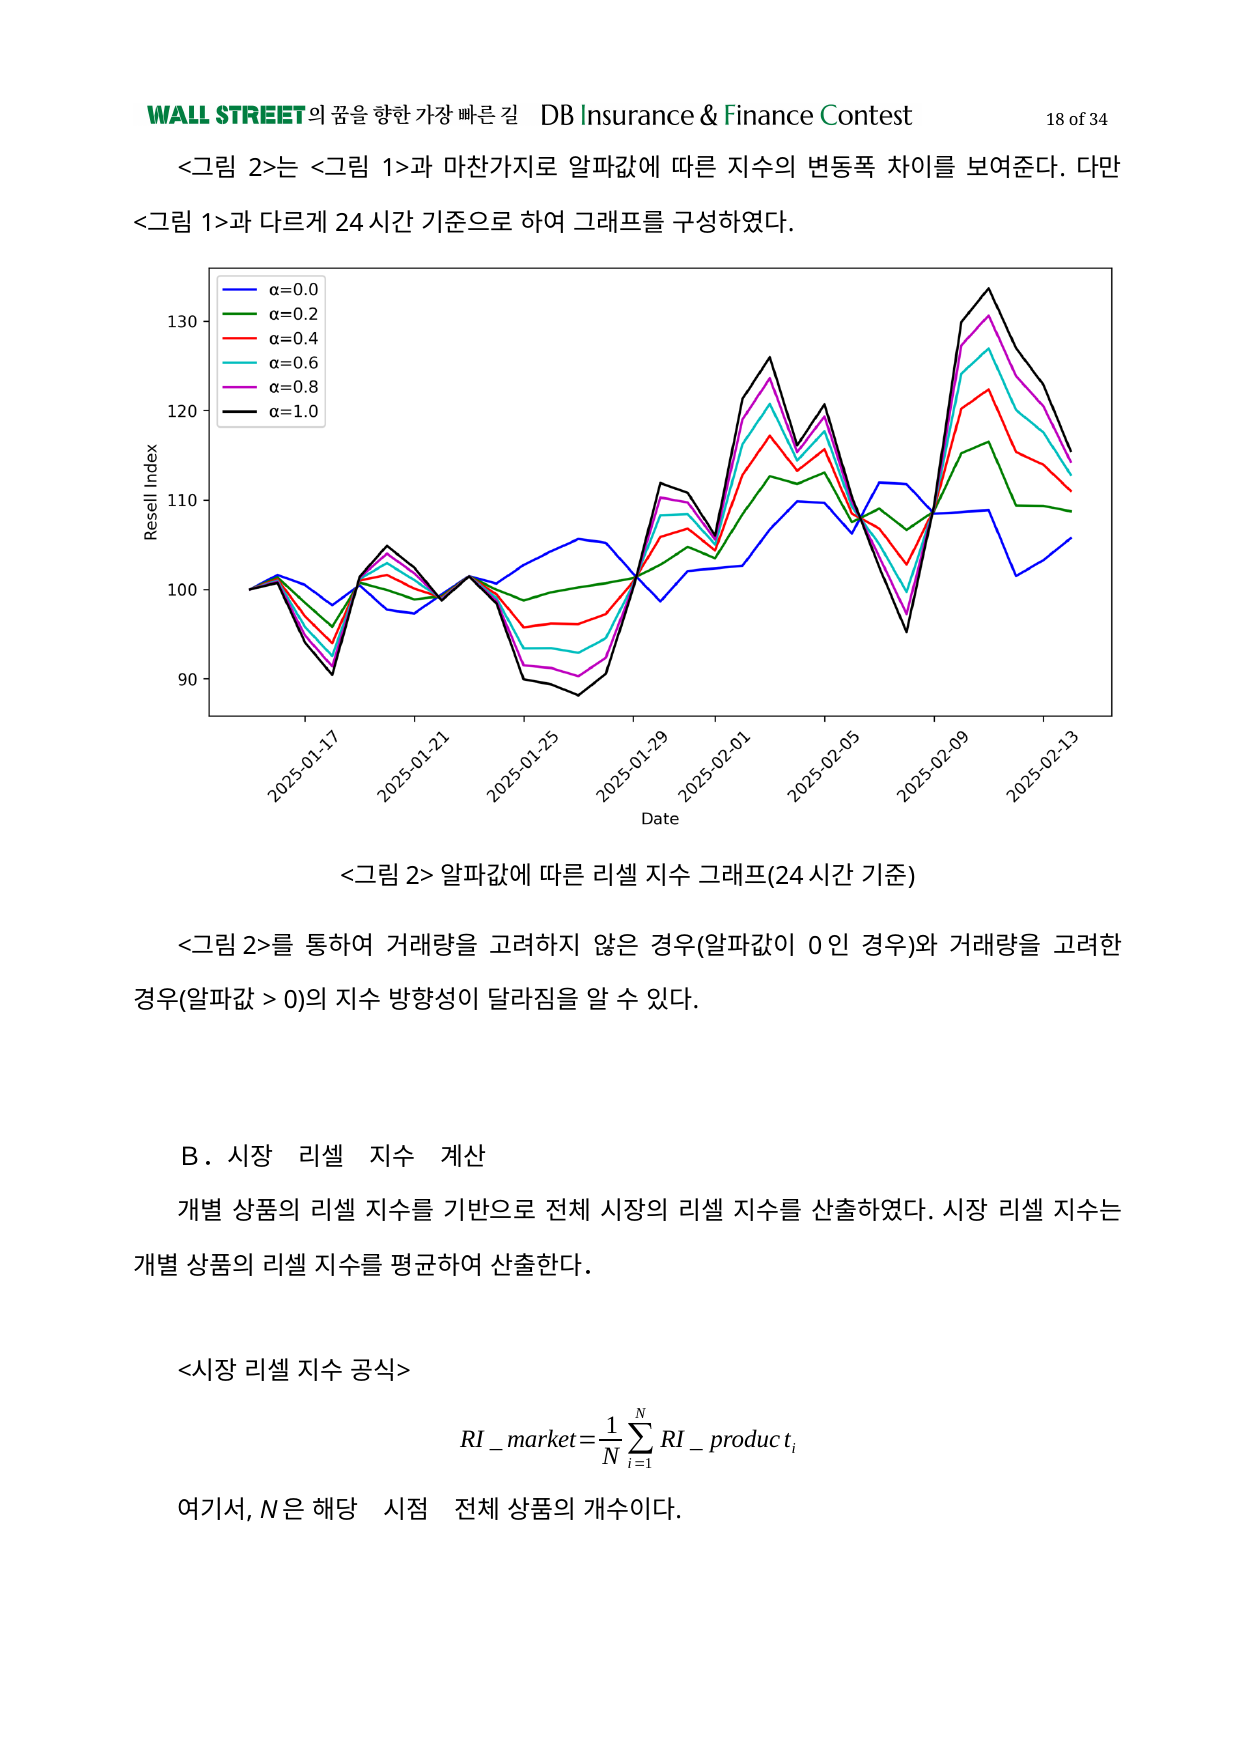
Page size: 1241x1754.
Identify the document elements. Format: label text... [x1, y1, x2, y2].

text <그림 2>는 <그림 1>과 마찬가지로 알파값에 따른 지수의 변동폭 차이를 보여준다. 다만 <그림 1>과 다르게 24시간 기준으로 하여 그래프를 구성하였다. [133, 148, 1122, 238]
picture [132, 256, 1123, 839]
text 개별 상품의 리셀 지수를 기반으로 전체 시장의 리셀 지수를 산출하였다. 시장 리셀 지수는 개별 상품의 리셀 지수를 평균하여 산출한다． [133, 1191, 1122, 1281]
text 여기서, N은 해당 시점 전체 상품의 개수이다. [133, 1489, 1122, 1526]
picture [132, 103, 923, 126]
text <그림2> 알파값에 따른 리셀 지수 그래프(24시간 기준) [133, 855, 1122, 892]
text Ｂ．시장 리셀 지수 계산 [133, 1136, 1122, 1173]
text <시장 리셀 지수 공식> [133, 1351, 1122, 1387]
text <그림2>를 통하여 거래량을 고려하지 않은 경우(알파값이 0인 경우)와 거래량을 고려한 경우(알파값 > 0)의 지수 방향성이 달라짐을 알 수 있다. [133, 926, 1122, 1016]
